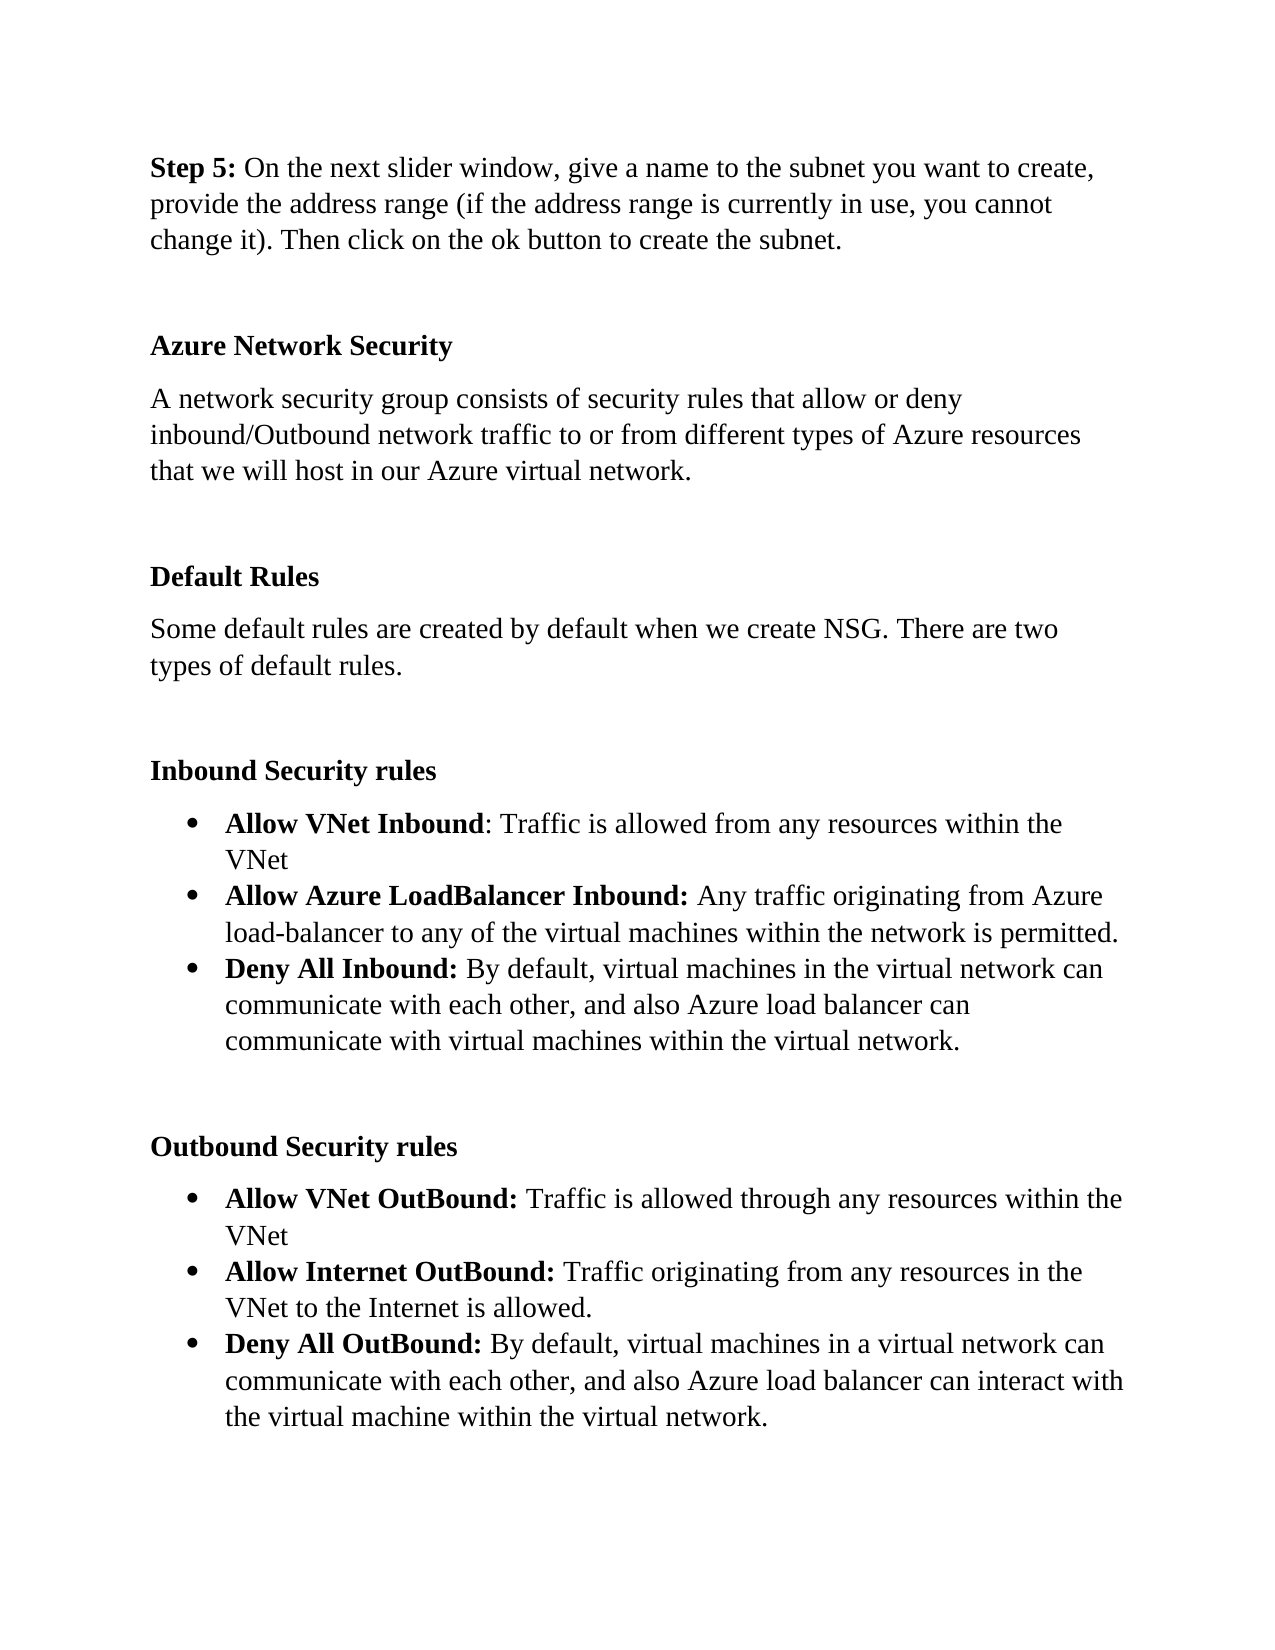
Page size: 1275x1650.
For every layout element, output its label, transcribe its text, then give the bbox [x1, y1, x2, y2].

list Allow Internet OutBound: Traffic originating from any resources in the VNet to the Internet is allowed. [187, 1254, 1125, 1324]
list Deny All OutBound: By default, virtual machines in a virtual network can communicate with each other, and also Azure load balancer can interact with the virtual machine within the virtual network. [187, 1326, 1125, 1432]
text Inbound Security rules [150, 753, 1125, 787]
list Deny All Inbound: By default, virtual machines in the virtual network can communicate with each other, and also Azure load balancer can communicate with virtual machines within the virtual network. [187, 951, 1125, 1057]
list Allow VNet OutBound: Traffic is allowed through any resources within the VNet [187, 1182, 1125, 1251]
list Allow Azure LoadBalancer Inbound: Any traffic originating from Azure load-balancer to any of the virtual machines within the network is permitted. [187, 878, 1125, 948]
text Outbound Security rules [150, 1129, 1125, 1162]
text A network security group consists of security rules that allow or deny inbound/Outbound network traffic to or from different types of Azure resources that we will host in our Azure virtual network. [150, 381, 1125, 487]
text Azure Network Security [150, 328, 1125, 361]
list Allow VNet Inbound: Traffic is allowed from any resources within the VNet [187, 806, 1125, 876]
text Default Rules [150, 559, 1125, 592]
text Step 5: On the next slider window, give a name to the subnet you want to create, provide the address range (if the address range is currently in use, you cannot change it). Then click on the ok button to create the subnet. [150, 150, 1125, 256]
text Some default rules are created by default when we create NSG. There are two types of default rules. [150, 611, 1125, 681]
